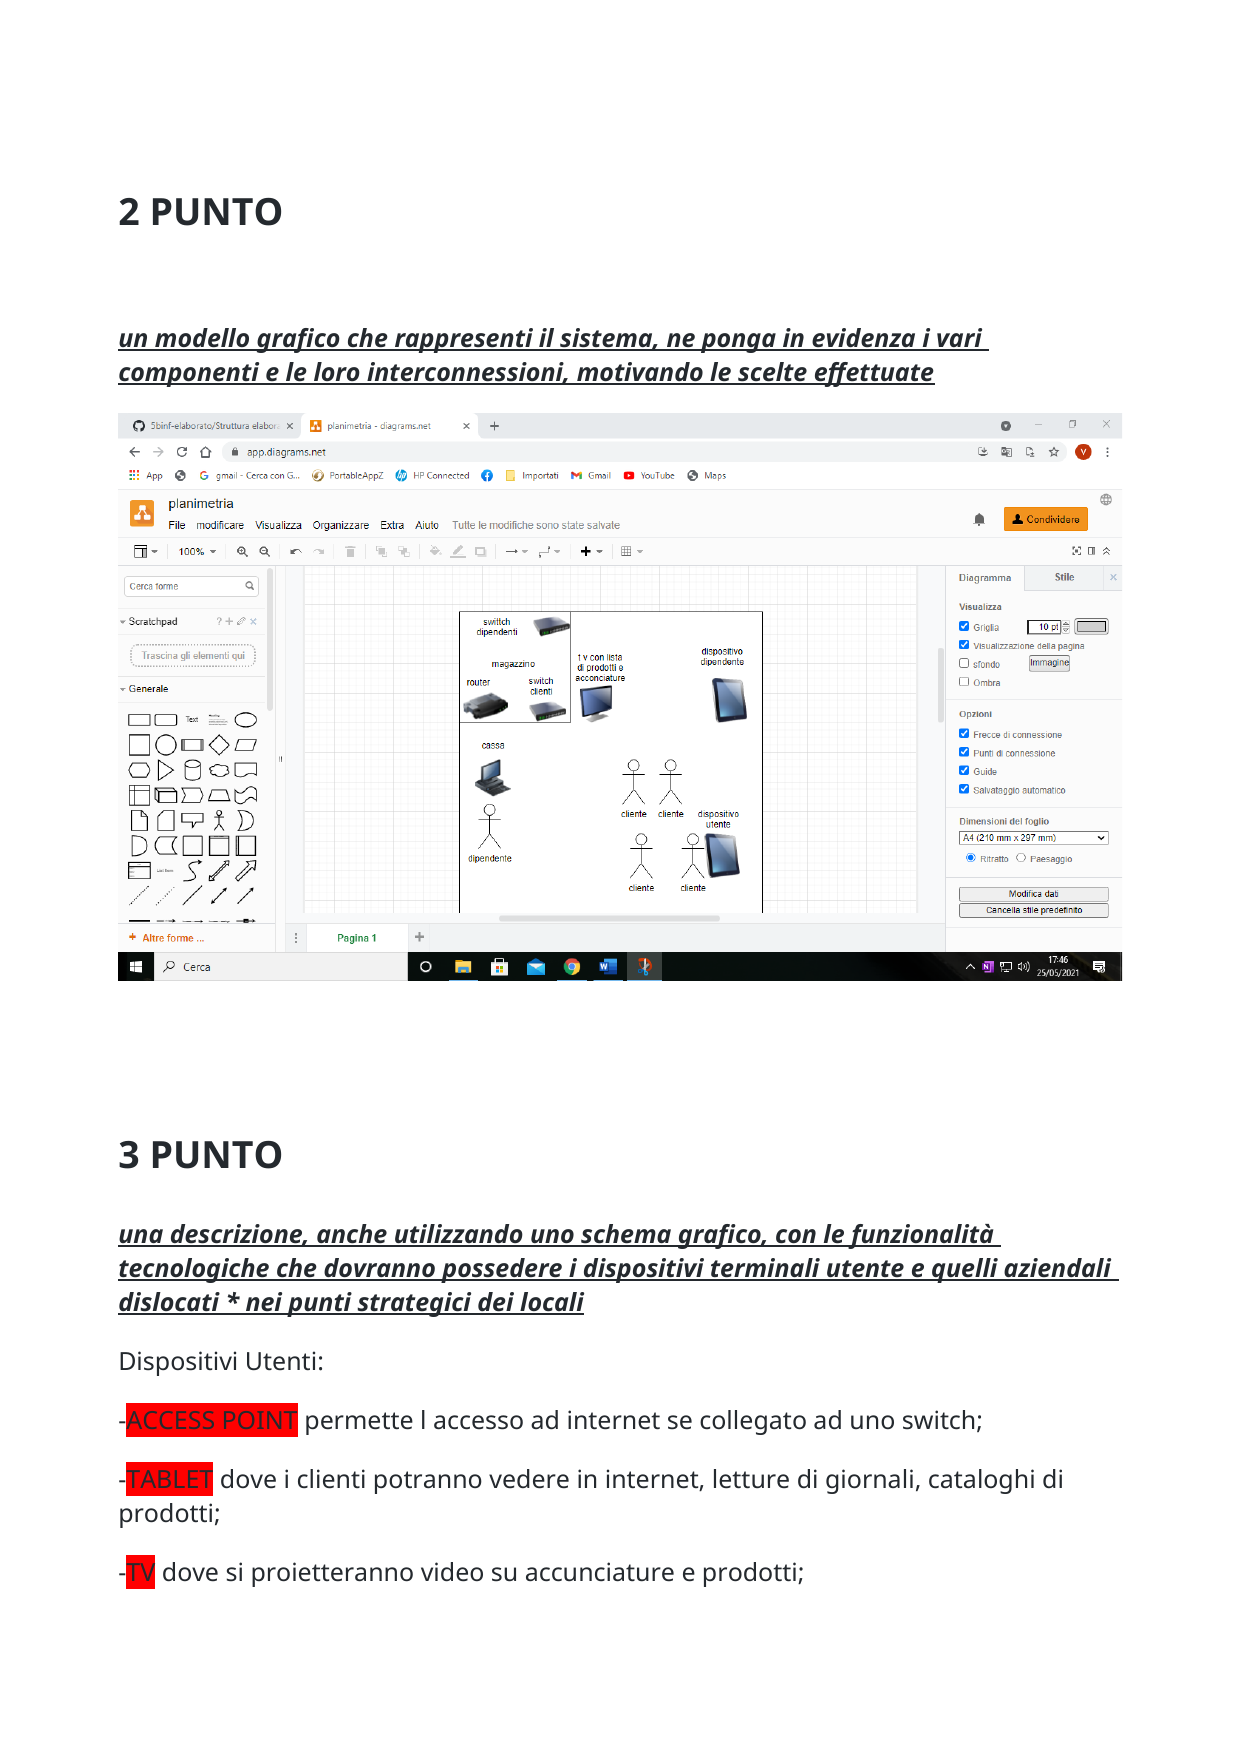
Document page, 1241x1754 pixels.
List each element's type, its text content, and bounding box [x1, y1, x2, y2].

picture [118, 413, 1123, 981]
text -TABLET dove i clienti potranno vedere in internet, letture di giornali, cataloghi di prodotti; [118, 1462, 1122, 1530]
text Dispositivi Utenti: [118, 1344, 1122, 1378]
text -TV dove si proietteranno video su accunciature e prodotti; [155, 1555, 1122, 1589]
text 2 PUNTO [118, 185, 1122, 236]
text 3 PUNTO [118, 1128, 1122, 1179]
text una descrizione, anche utilizzando uno schema grafico, con le funzionalità tecnologiche che dovranno possedere i dispositivi terminali utente e quelli aziendali dislocati * nei punti strategici dei locali [118, 1217, 1122, 1319]
text -ACCESS POINT permette l accesso ad internet se collegato ad uno switch; [298, 1403, 1122, 1437]
text un modello grafico che rappresenti il sistema, ne ponga in evidenza i vari componenti e le loro interconnessioni, motivando le scelte effettuate [118, 320, 1122, 388]
